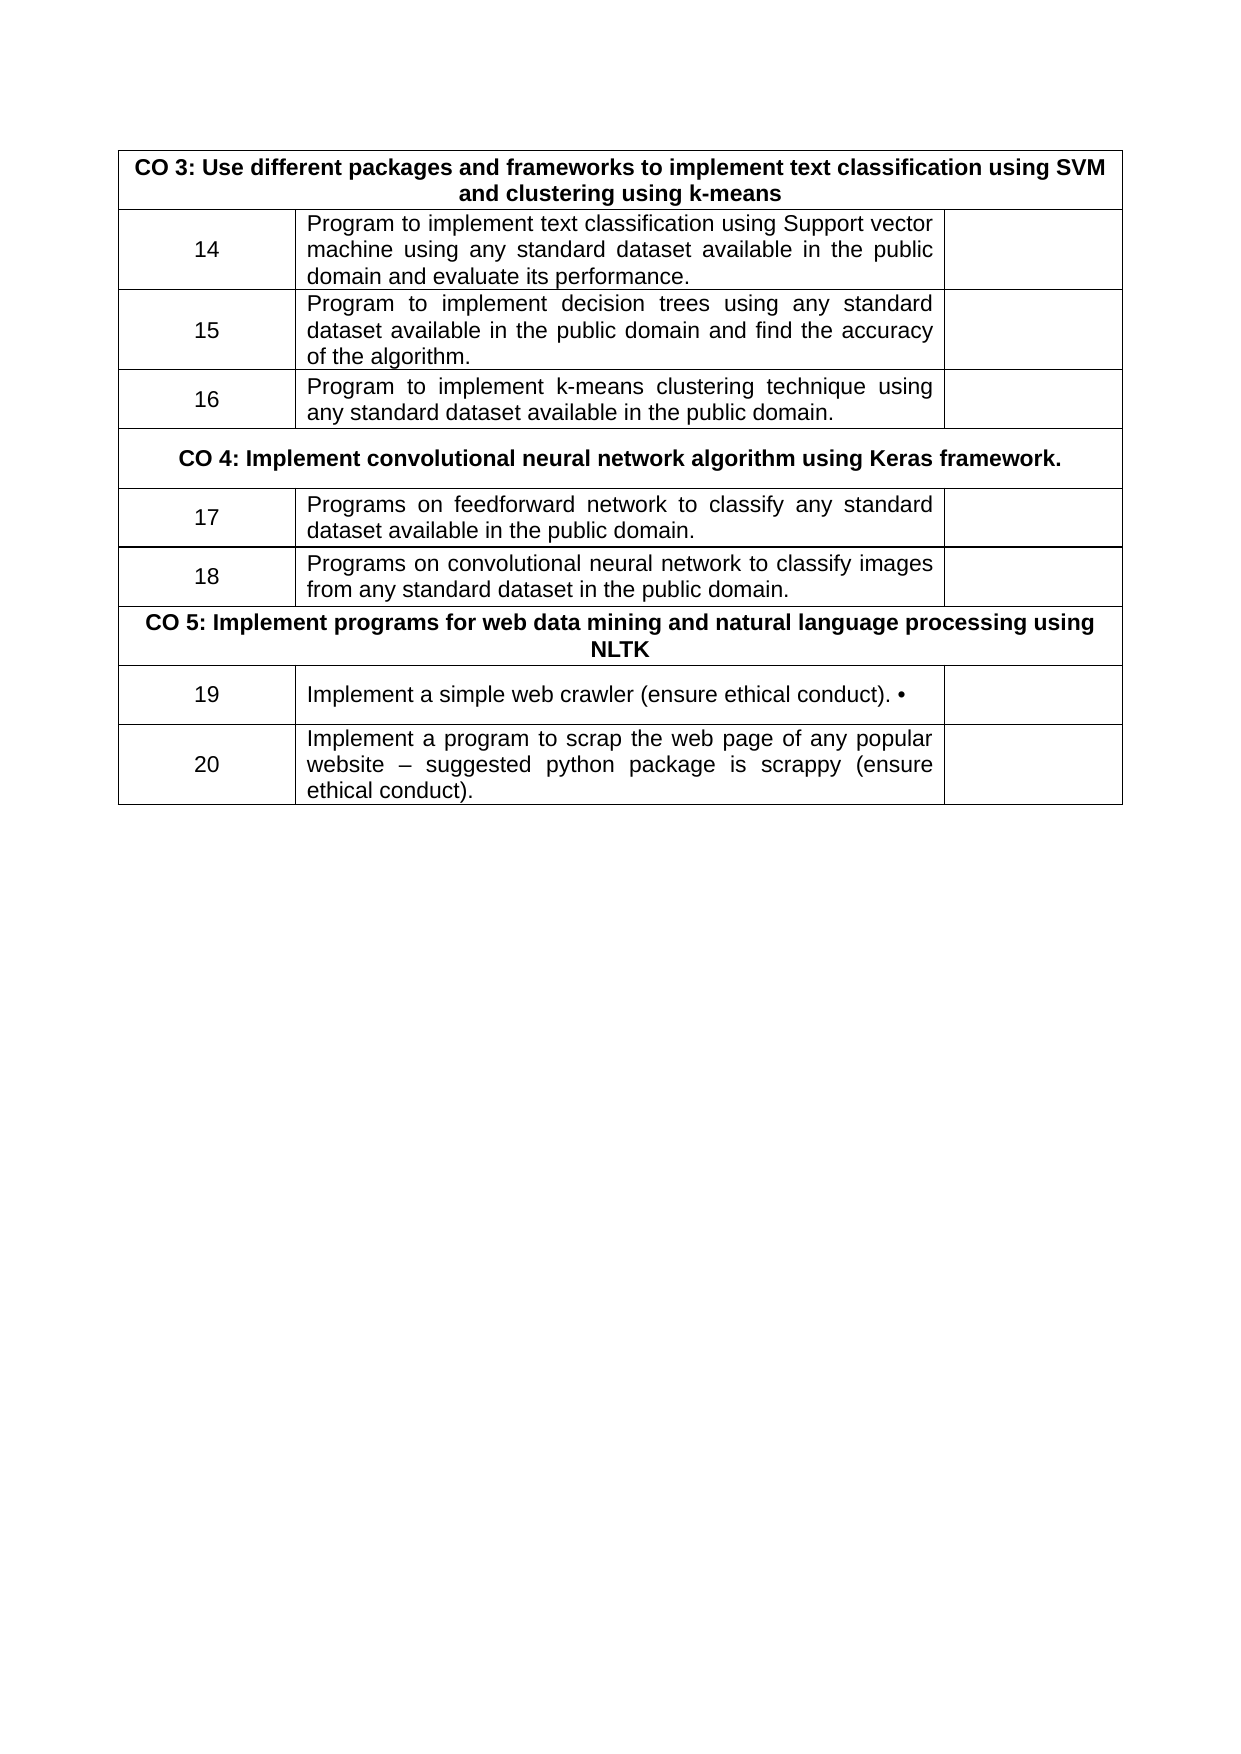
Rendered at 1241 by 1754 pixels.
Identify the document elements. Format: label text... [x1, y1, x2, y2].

table_cell [945, 210, 1122, 289]
table_cell 15 [119, 290, 295, 369]
table_cell [945, 548, 1122, 606]
table_cell [945, 725, 1122, 804]
table_cell CO 4: Implement convolutional neural network algorithm using Keras framework. [119, 429, 1122, 487]
table_cell 17 [119, 489, 295, 546]
table_cell 14 [119, 210, 295, 289]
table_cell Implement a simple web crawler (ensure ethical conduct). • [296, 666, 944, 724]
table_cell [945, 489, 1122, 546]
table_cell 20 [119, 725, 295, 804]
table_cell 19 [119, 666, 295, 724]
table_cell [945, 370, 1122, 428]
table_cell 16 [119, 370, 295, 428]
table_cell 18 [119, 548, 295, 606]
table_cell Program to implement k-means clustering technique using any standard dataset available in the public domain. [296, 370, 944, 428]
table_cell Program to implement decision trees using any standard dataset available in the public domain and find the accuracy of the algorithm. [296, 290, 944, 369]
table_cell CO 5: Implement programs for web data mining and natural language processing using NLTK [119, 607, 1122, 664]
table_header CO 3: Use different packages and frameworks to implement text classification using SVM and clustering using k-means [119, 151, 1122, 209]
table_cell [945, 666, 1122, 724]
table_cell Implement a program to scrap the web page of any popular website – suggested python package is scrappy (ensure ethical conduct). [296, 725, 944, 804]
table_cell Program to implement text classification using Support vector machine using any standard dataset available in the public domain and evaluate its performance. [296, 210, 944, 289]
table_cell Programs on feedforward network to classify any standard dataset available in the public domain. [296, 489, 944, 546]
table_cell [945, 290, 1122, 369]
table_cell Programs on convolutional neural network to classify images from any standard dataset in the public domain. [296, 548, 944, 606]
